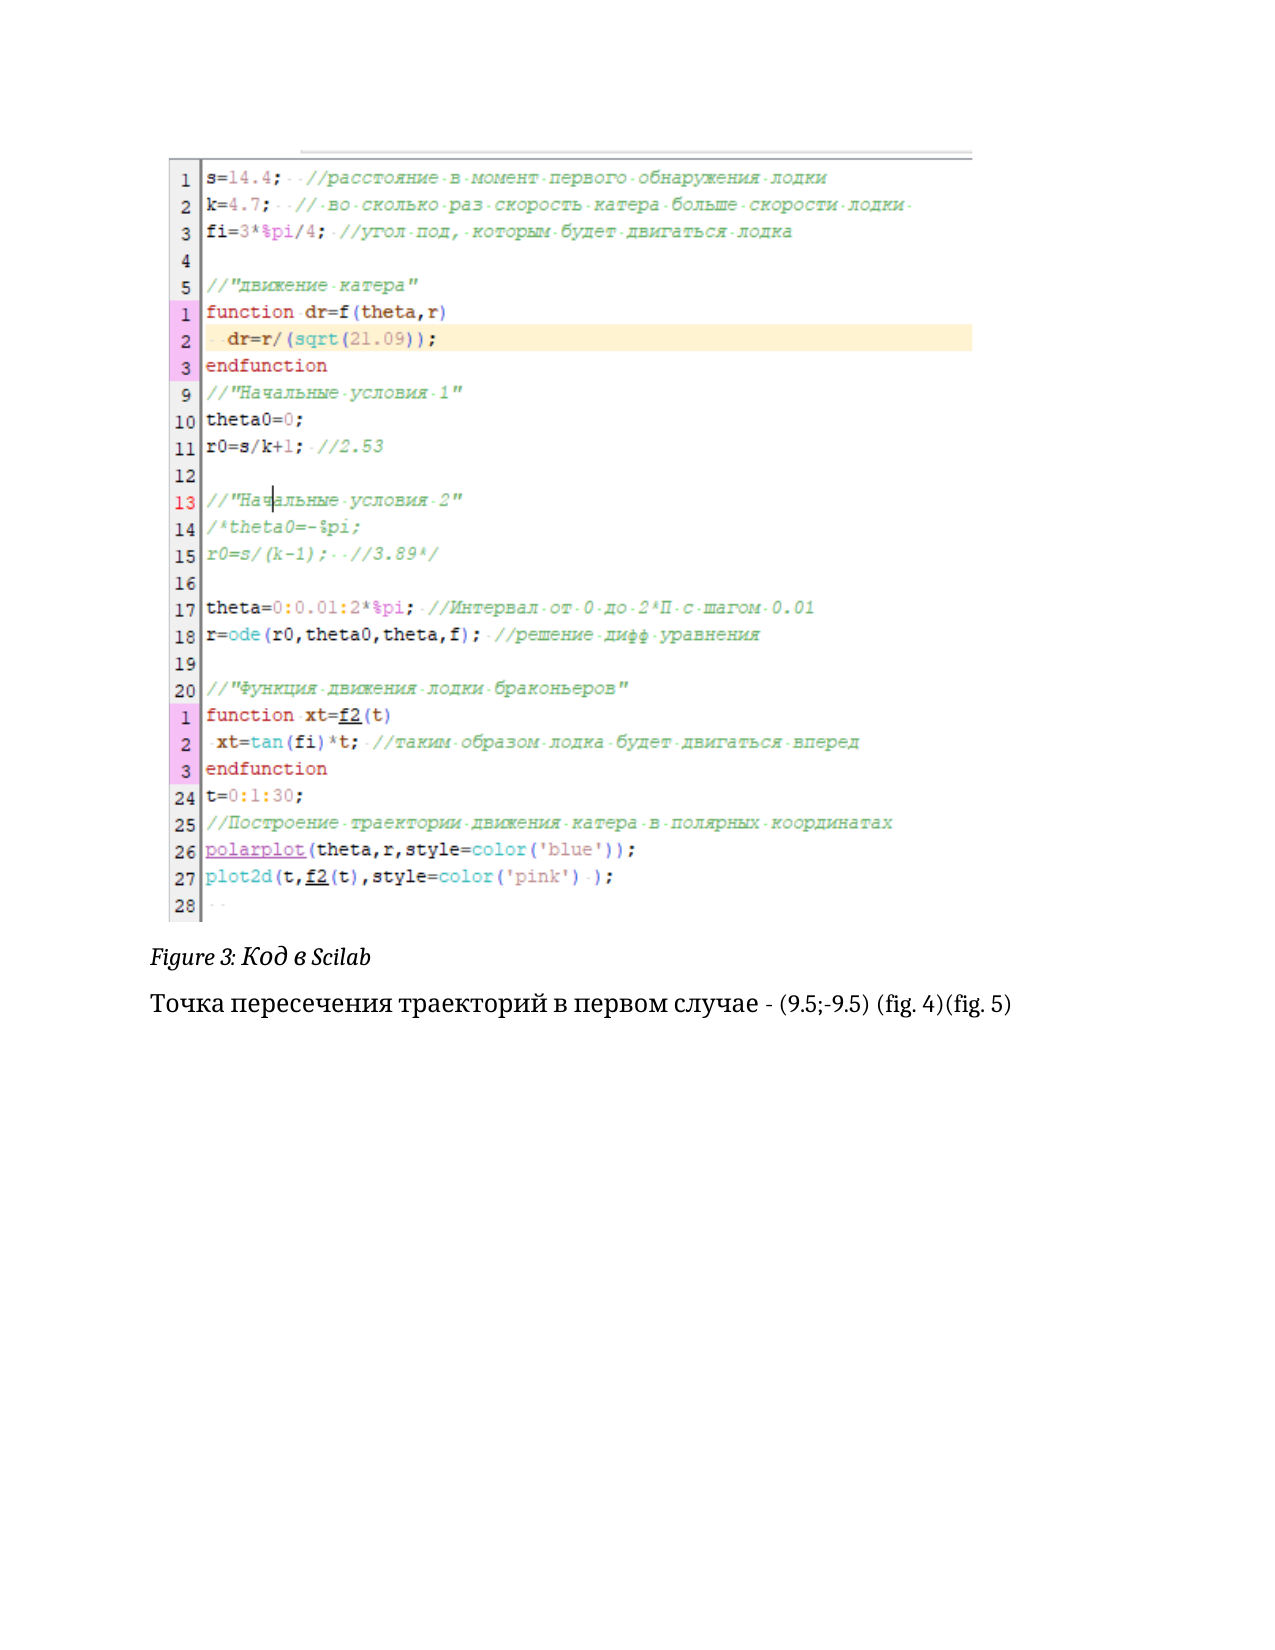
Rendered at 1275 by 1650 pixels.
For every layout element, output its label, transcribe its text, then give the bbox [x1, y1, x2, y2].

text Figure 3: Код в Scilab [150, 943, 1125, 972]
text Точка пересечения траекторий в первом случае - (9.5;-9.5) (fig. 4)(fig. 5) [150, 990, 1125, 1019]
picture [168, 150, 973, 922]
